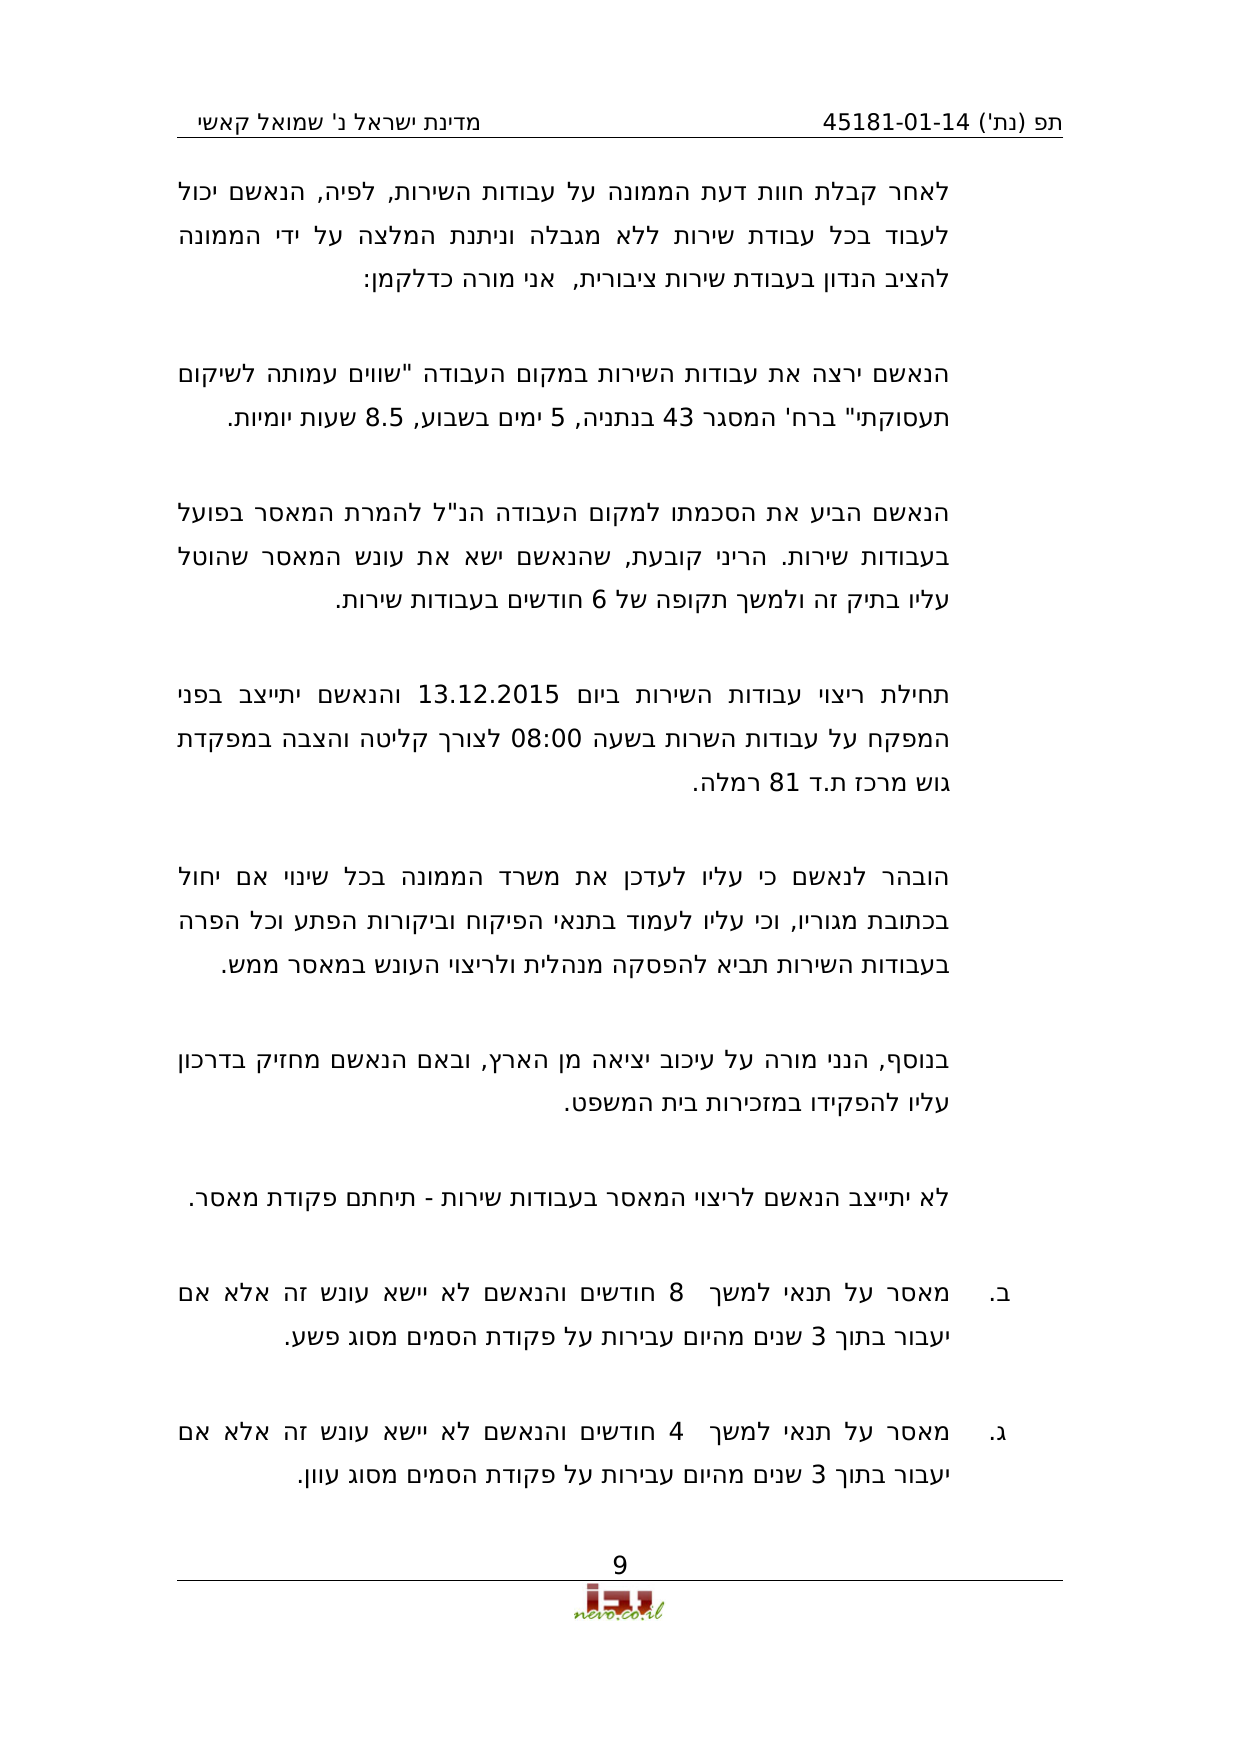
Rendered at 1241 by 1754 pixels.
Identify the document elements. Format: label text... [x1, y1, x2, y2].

text תחילת ריצוי עבודות השירות ביום 13.12.2015 והנאשם יתייצב בפני המפקח על עבודות השרות בשעה 08:00 לצורך קליטה והצבה במפקדת גוש מרכז ת.ד 81 רמלה. [177, 680, 951, 797]
list מאסר על תנאי למשך 4 חודשים והנאשם לא יישא עונש זה אלא אם יעבור בתוך 3 שנים מהיום עבירות על פקודת הסמים מסוג עוון. [177, 1417, 988, 1490]
text הנאשם ירצה את עבודות השירות במקום העבודה "שווים עמותה לשיקום תעסוקתי" ברח' המסגר 43 בנתניה, 5 ימים בשבוע, 8.5 שעות יומיות. [177, 359, 951, 432]
picture [574, 1583, 666, 1621]
text הובהר לנאשם כי עליו לעדכן את משרד הממונה בכל שינוי אם יחול בכתובת מגוריו, וכי עליו לעמוד בתנאי הפיקוח וביקורות הפתע וכל הפרה בעבודות השירות תביא להפסקה מנהלית ולריצוי העונש במאסר ממש. [177, 863, 951, 979]
text בנוסף, הנני מורה על עיכוב יציאה מן הארץ, ובאם הנאשם מחזיק בדרכון עליו להפקידו במזכירות בית המשפט. [177, 1045, 951, 1118]
text לא יתייצב הנאשם לריצוי המאסר בעבודות שירות - תיחתם פקודת מאסר. [177, 1183, 1026, 1213]
text הנאשם הביע את הסכמתו למקום העבודה הנ"ל להמרת המאסר בפועל בעבודות שירות. הריני קובעת, שהנאשם ישא את עונש המאסר שהוטל עליו בתיק זה ולמשך תקופה של 6 חודשים בעבודות שירות. [177, 498, 951, 615]
list מאסר על תנאי למשך 8 חודשים והנאשם לא יישא עונש זה אלא אם יעבור בתוך 3 שנים מהיום עבירות על פקודת הסמים מסוג פשע. [177, 1278, 988, 1351]
text לאחר קבלת חוות דעת הממונה על עבודות השירות, לפיה, הנאשם יכול לעבוד בכל עבודת שירות ללא מגבלה וניתנת המלצה על ידי הממונה להציב הנדון בעבודת שירות ציבורית, אני מורה כדלקמן: [177, 177, 951, 294]
